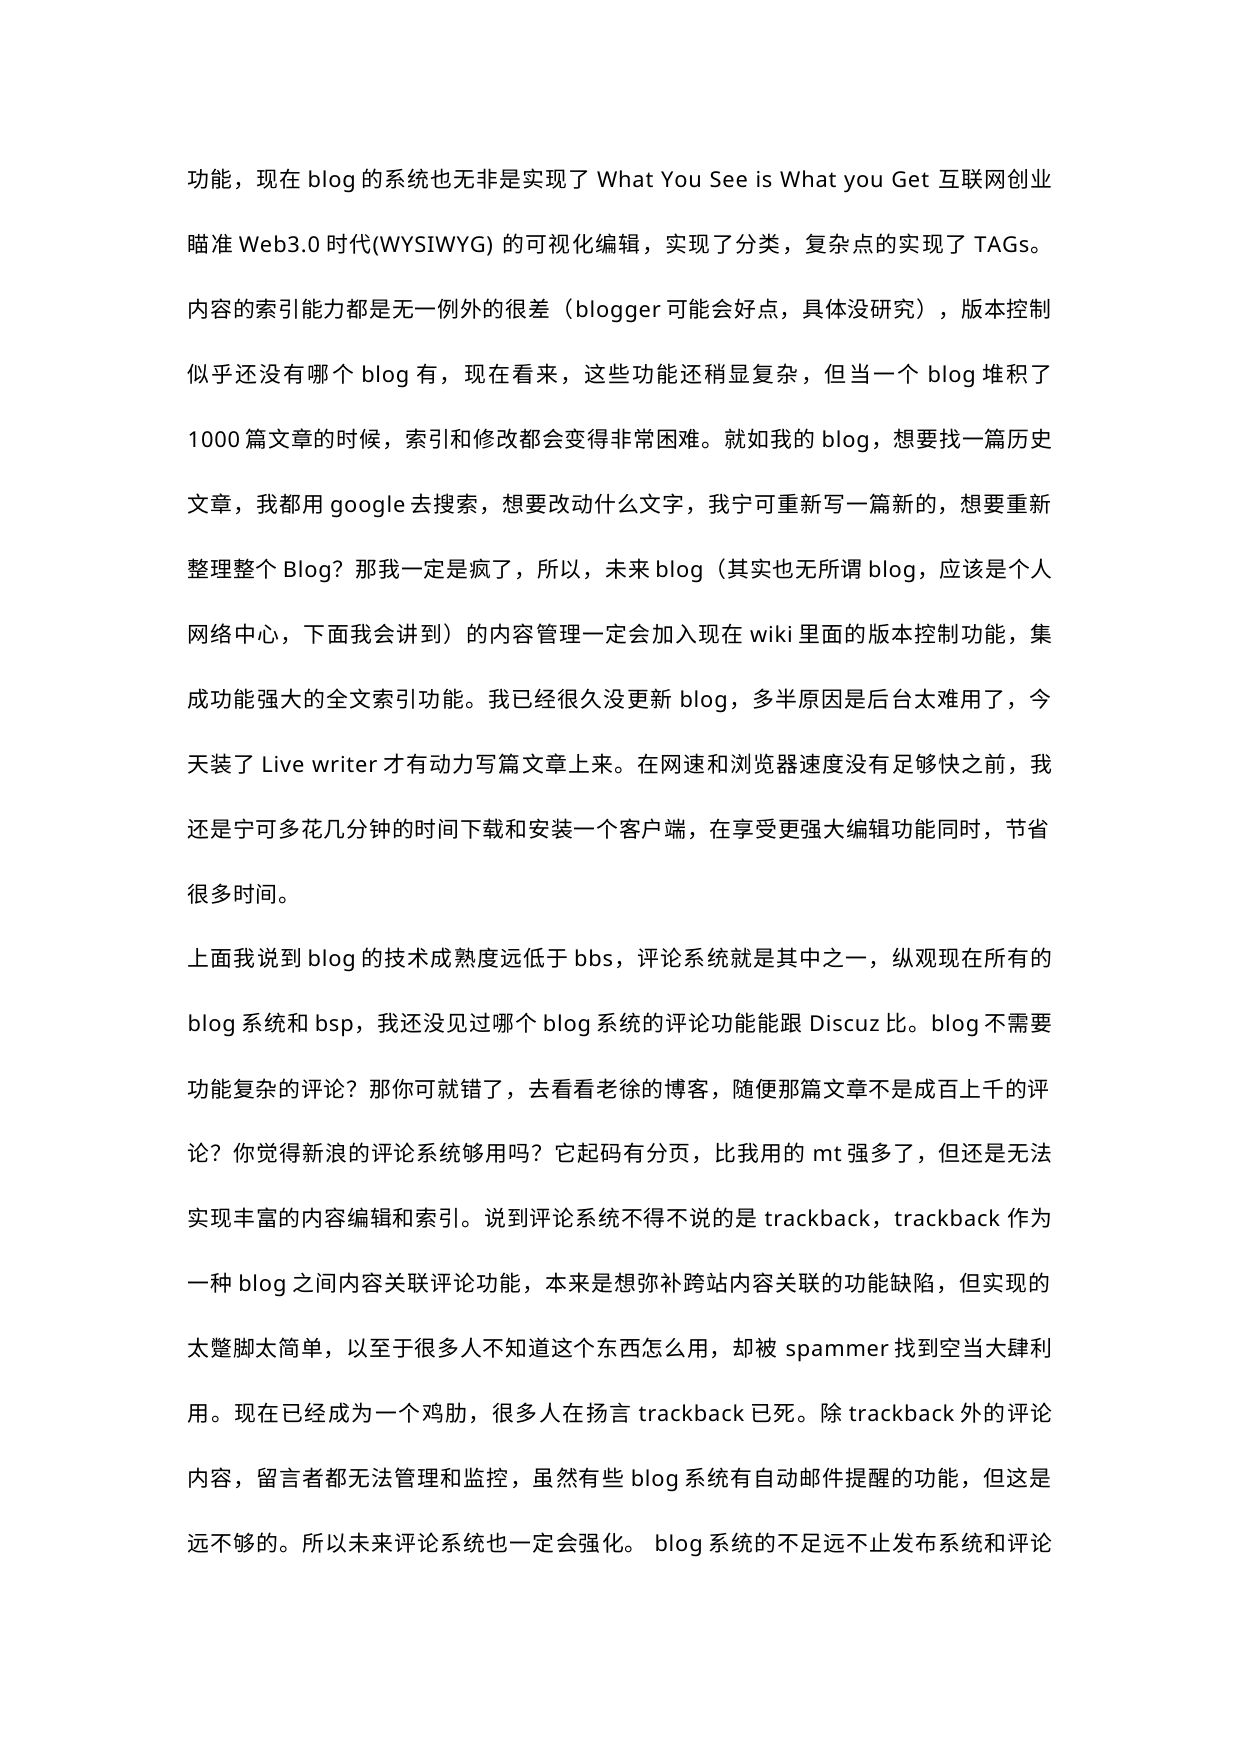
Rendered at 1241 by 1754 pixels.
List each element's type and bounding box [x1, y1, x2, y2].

text [187, 162, 1053, 909]
text [187, 941, 1053, 1559]
